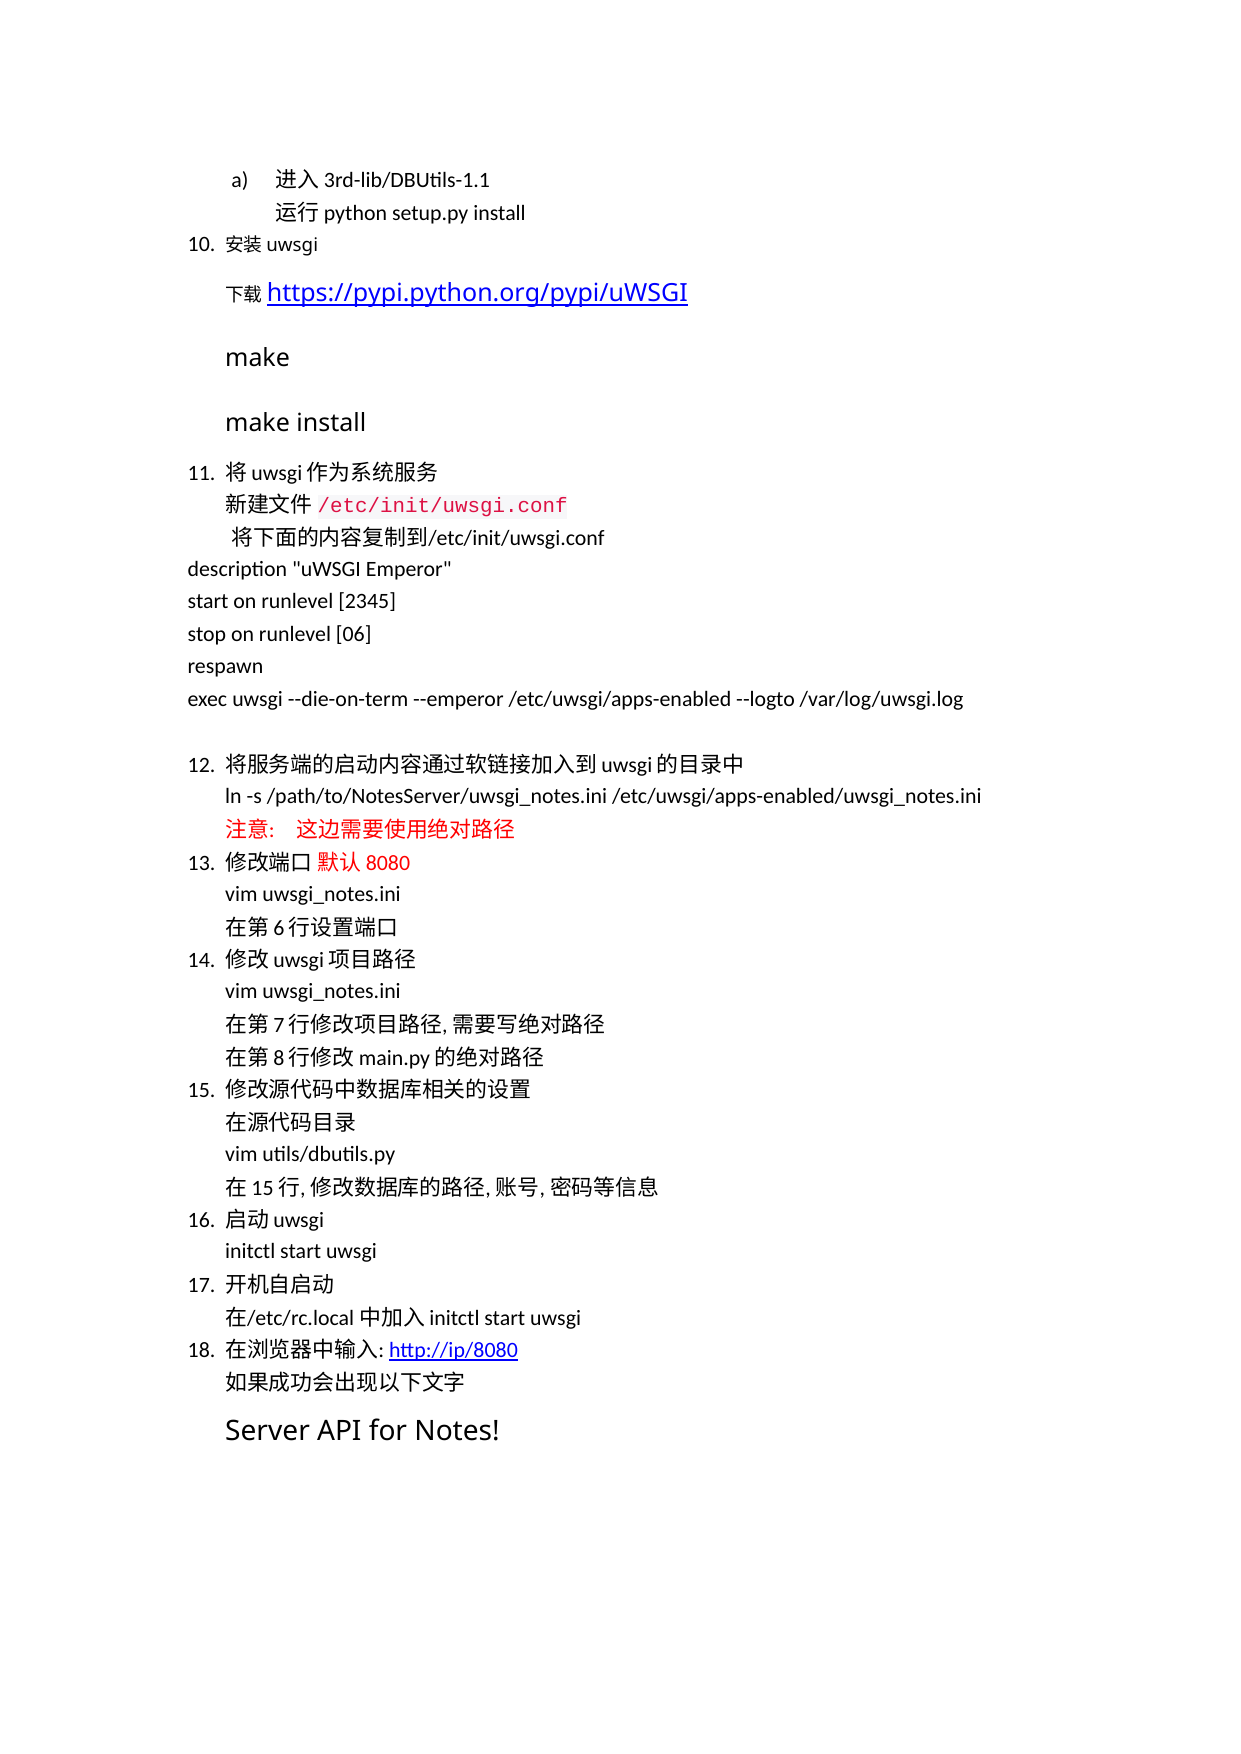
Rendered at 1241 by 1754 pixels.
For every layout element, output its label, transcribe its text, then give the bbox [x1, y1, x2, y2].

text 将下面的内容复制到/etc/init/uwsgi.conf [187, 519, 1053, 552]
list 将uwsgi作为系统服务 [187, 454, 1053, 487]
list 在15行, 修改数据库的路径, 账号, 密码等信息 [225, 1169, 1053, 1202]
list make [225, 324, 1053, 389]
text respawn [187, 649, 1053, 682]
list 修改端口 默认8080 [187, 844, 1053, 877]
list vim uwsgi_notes.ini [225, 974, 1053, 1007]
list 在源代码目录 [225, 1104, 1053, 1137]
list 安装uwsgi [187, 227, 1053, 259]
list 在浏览器中输入: http://ip/8080 [187, 1332, 1053, 1364]
list 在第8行修改main.py的绝对路径 [225, 1039, 1053, 1072]
list 运行 python setup.py install [275, 194, 1053, 227]
list 如果成功会出现以下文字 [225, 1364, 1053, 1397]
text stop on runlevel [06] [187, 617, 1053, 649]
list 开机自启动 [187, 1267, 1053, 1299]
list 在第7行修改项目路径, 需要写绝对路径 [225, 1007, 1053, 1039]
list vim uwsgi_notes.ini [225, 877, 1053, 909]
list 在第6行设置端口 [225, 909, 1053, 942]
list 注意: 这边需要使用绝对路径 [225, 812, 1053, 844]
text exec uwsgi --die-on-term --emperor /etc/uwsgi/apps-enabled --logto /var/log/uwsgi.log [187, 682, 1053, 714]
list vim utils/dbutils.py [225, 1137, 1053, 1169]
list 启动uwsgi [187, 1202, 1053, 1234]
text start on runlevel [2345] [187, 584, 1053, 617]
list 在/etc/rc.local 中加入initctl start uwsgi [225, 1299, 1053, 1332]
list 进入 3rd-lib/DBUtils-1.1 [231, 162, 1053, 194]
list make install [225, 389, 1053, 454]
list 修改源代码中数据库相关的设置 [187, 1072, 1053, 1104]
list initctl start uwsgi [225, 1234, 1053, 1267]
list 新建文件 /etc/init/uwsgi.conf [225, 487, 1053, 519]
list 下载 https://pypi.python.org/pypi/uWSGI [225, 259, 1053, 324]
text description "uWSGI Emperor" [187, 552, 1053, 584]
list 将服务端的启动内容通过软链接加入到uwsgi的目录中 [187, 747, 1053, 779]
list 修改uwsgi项目路径 [187, 942, 1053, 974]
list ln -s /path/to/NotesServer/uwsgi_notes.ini /etc/uwsgi/apps-enabled/uwsgi_notes.ini [225, 779, 1053, 812]
list Server API for Notes! [225, 1397, 1053, 1462]
